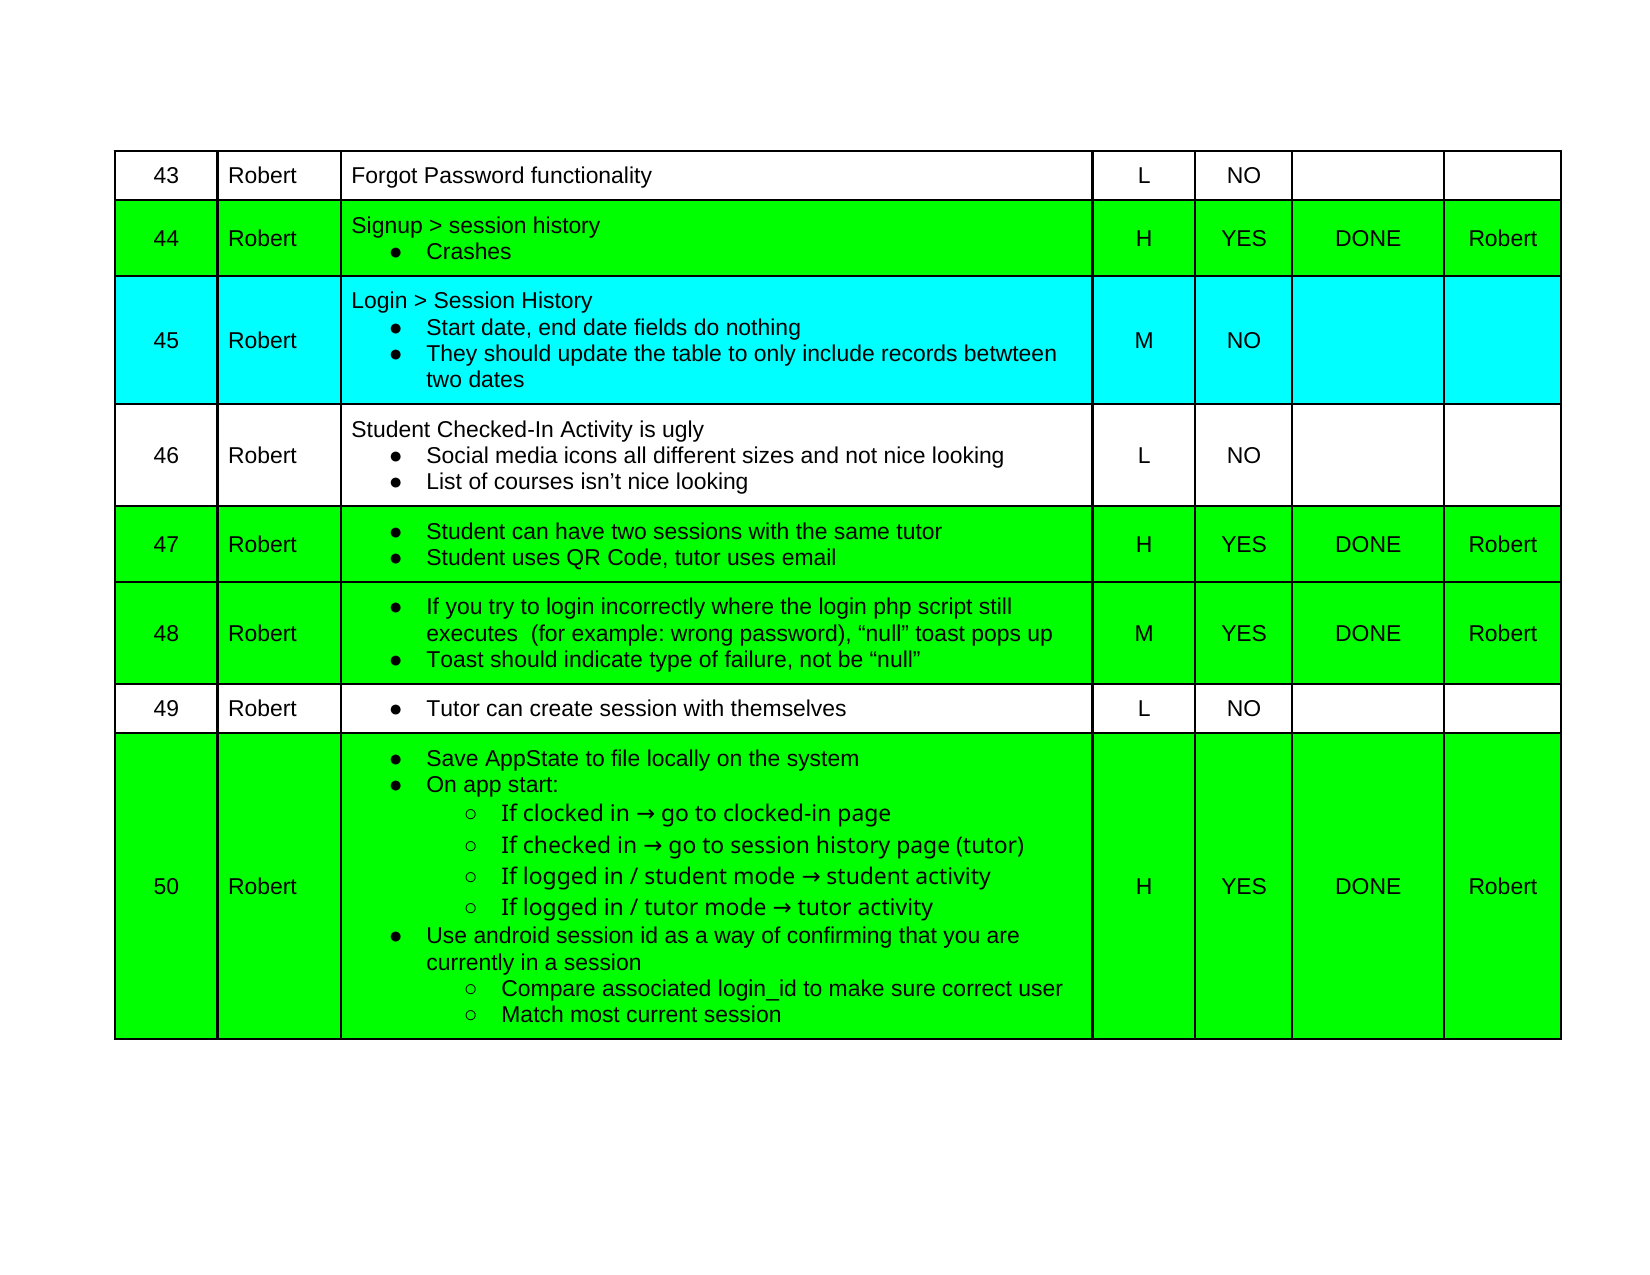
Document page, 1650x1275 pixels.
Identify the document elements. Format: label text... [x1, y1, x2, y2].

table_cell Robert [219, 507, 340, 581]
table_cell NO [1196, 152, 1291, 199]
table_cell [1293, 405, 1443, 505]
table_cell L [1094, 405, 1194, 505]
table_cell Login > Session History Start date, end date fields do nothing They should update the table to only include records betwteen two dates [342, 277, 1091, 403]
table_cell [1293, 152, 1443, 199]
table_cell Robert [219, 734, 340, 1038]
table_cell NO [1196, 277, 1291, 403]
table_cell Tutor can create session with themselves [342, 685, 1091, 732]
table_cell H [1094, 201, 1194, 275]
table_cell NO [1196, 405, 1291, 505]
table_cell DONE [1293, 201, 1443, 275]
table_cell [1445, 152, 1560, 199]
table_cell H [1094, 734, 1194, 1038]
table_cell [1445, 277, 1560, 403]
table_cell YES [1196, 201, 1291, 275]
table_cell Robert [219, 583, 340, 683]
table_cell M [1094, 277, 1194, 403]
table_cell 43 [116, 152, 216, 199]
table_cell M [1094, 583, 1194, 683]
table_cell If you try to login incorrectly where the login php script still executes (for example: wrong password), “null” toast pops up Toast should indicate type of failure, not be “null” [342, 583, 1091, 683]
table_cell YES [1196, 734, 1291, 1038]
table_cell Robert [219, 685, 340, 732]
table_cell NO [1196, 685, 1291, 732]
table_cell Robert [219, 152, 340, 199]
table_cell Robert [1445, 507, 1560, 581]
table_cell [1293, 685, 1443, 732]
table_cell Signup > session history Crashes [342, 201, 1091, 275]
table_cell Robert [1445, 734, 1560, 1038]
table_cell 47 [116, 507, 216, 581]
table_cell YES [1196, 583, 1291, 683]
table_cell 45 [116, 277, 216, 403]
table_cell 48 [116, 583, 216, 683]
table_cell L [1094, 152, 1194, 199]
table_cell H [1094, 507, 1194, 581]
table_cell Student Checked-In Activity is ugly Social media icons all different sizes and not nice looking List of courses isn’t nice looking [342, 405, 1091, 505]
table_cell DONE [1293, 507, 1443, 581]
table_cell Robert [219, 277, 340, 403]
table_cell Student can have two sessions with the same tutor Student uses QR Code, tutor uses email [342, 507, 1091, 581]
table_cell [1293, 277, 1443, 403]
table_cell YES [1196, 507, 1291, 581]
table_cell Robert [219, 405, 340, 505]
table_cell Robert [1445, 201, 1560, 275]
table_cell Forgot Password functionality [342, 152, 1091, 199]
table_cell L [1094, 685, 1194, 732]
table_cell 46 [116, 405, 216, 505]
table_cell Save AppState to file locally on the system On app start: If clocked in → go to clocked-in page If checked in → go to session history page (tutor) If logged in / student mode → student activity If logged in / tutor mode → tutor activity Use android session id as a way of confirming that you are currently in a session Compare associated login_id to make sure correct user Match most current session [342, 734, 1091, 1038]
table_cell 50 [116, 734, 216, 1038]
table_cell [1445, 405, 1560, 505]
table_cell DONE [1293, 583, 1443, 683]
table_cell DONE [1293, 734, 1443, 1038]
table_cell 44 [116, 201, 216, 275]
table_cell Robert [1445, 583, 1560, 683]
table_cell 49 [116, 685, 216, 732]
table_cell [1445, 685, 1560, 732]
table_cell Robert [219, 201, 340, 275]
